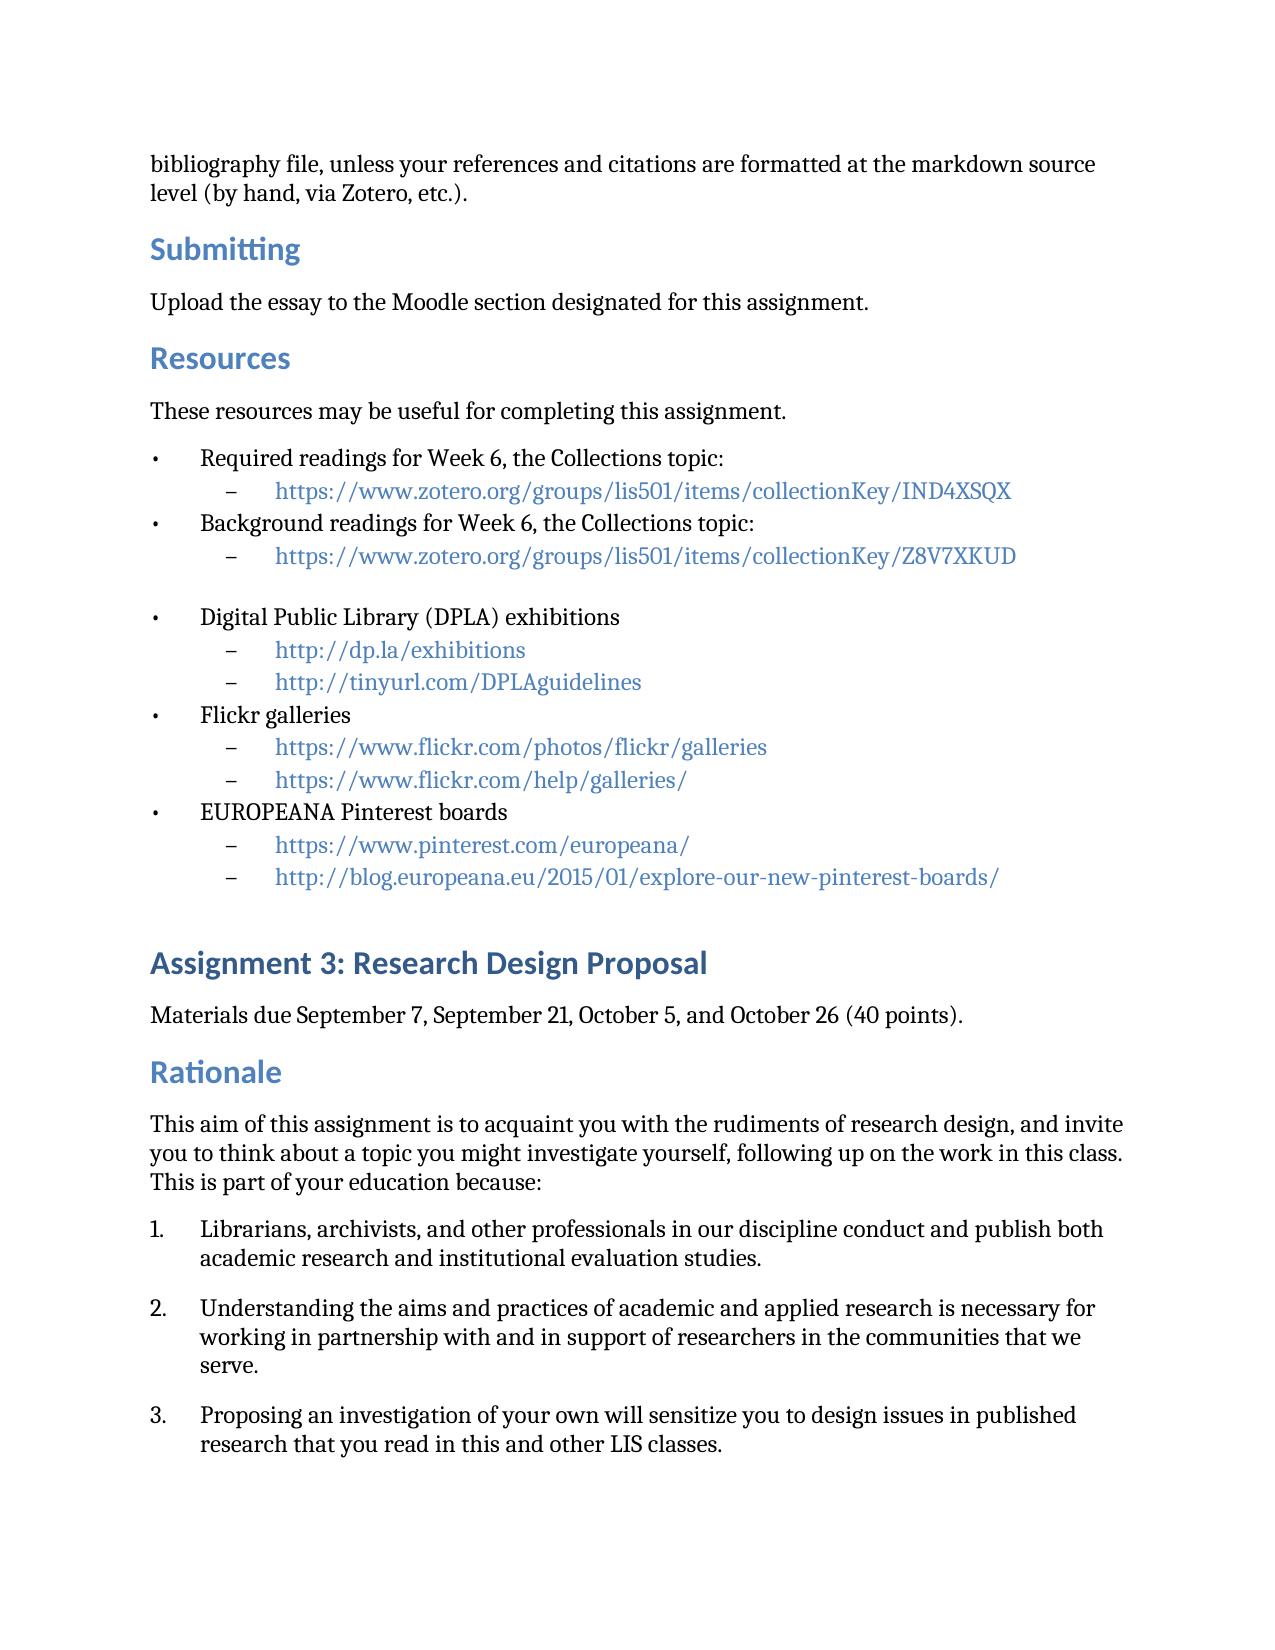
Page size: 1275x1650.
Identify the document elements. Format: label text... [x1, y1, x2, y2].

list Proposing an investigation of your own will sensitize you to design issues in published research that you read in this and other LIS classes. [150, 1401, 1125, 1458]
list https://www.flickr.com/photos/flickr/galleries [225, 733, 1125, 762]
text Materials due September 7, September 21, October 5, and October 26 (40 points). [150, 1001, 1125, 1030]
list Flickr galleries [150, 701, 1125, 729]
list Librarians, archivists, and other professionals in our discipline conduct and publish both academic research and institutional evaluation studies. [150, 1215, 1125, 1273]
list https://www.zotero.org/groups/lis501/items/collectionKey/IND4XSQX [225, 477, 1125, 506]
list http://tinyurl.com/DPLAguidelines [225, 668, 1125, 697]
subtitle Resources [150, 337, 1125, 378]
list http://blog.europeana.eu/2015/01/explore-our-new-pinterest-boards/ [225, 863, 1125, 892]
list Background readings for Week 6, the Collections topic: [150, 509, 1125, 538]
list https://www.pinterest.com/europeana/ [225, 831, 1125, 859]
list Understanding the aims and practices of academic and applied research is necessary for working in partnership with and in support of researchers in the communities that we serve. [150, 1294, 1125, 1380]
subtitle Submitting [150, 228, 1125, 269]
list https://www.zotero.org/groups/lis501/items/collectionKey/Z8V7XKUD [225, 542, 1125, 599]
list http://dp.la/exhibitions [225, 636, 1125, 664]
list EUROPEANA Pinterest boards [150, 798, 1125, 827]
list https://www.flickr.com/help/galleries/ [225, 766, 1125, 794]
list Required readings for Week 6, the Collections topic: [150, 444, 1125, 473]
subtitle Rationale [150, 1051, 1125, 1092]
text Upload the essay to the Moodle section designated for this assignment. [150, 288, 1125, 317]
subtitle Assignment 3: Research Design Proposal [150, 942, 1125, 983]
list Digital Public Library (DPLA) exhibitions [150, 603, 1125, 632]
text This aim of this assignment is to acquaint you with the rudiments of research design, and invite you to think about a topic you might investigate yourself, following up on the work in this class. This is part of your education because: [150, 1110, 1125, 1197]
text These resources may be useful for completing this assignment. [150, 397, 1125, 426]
